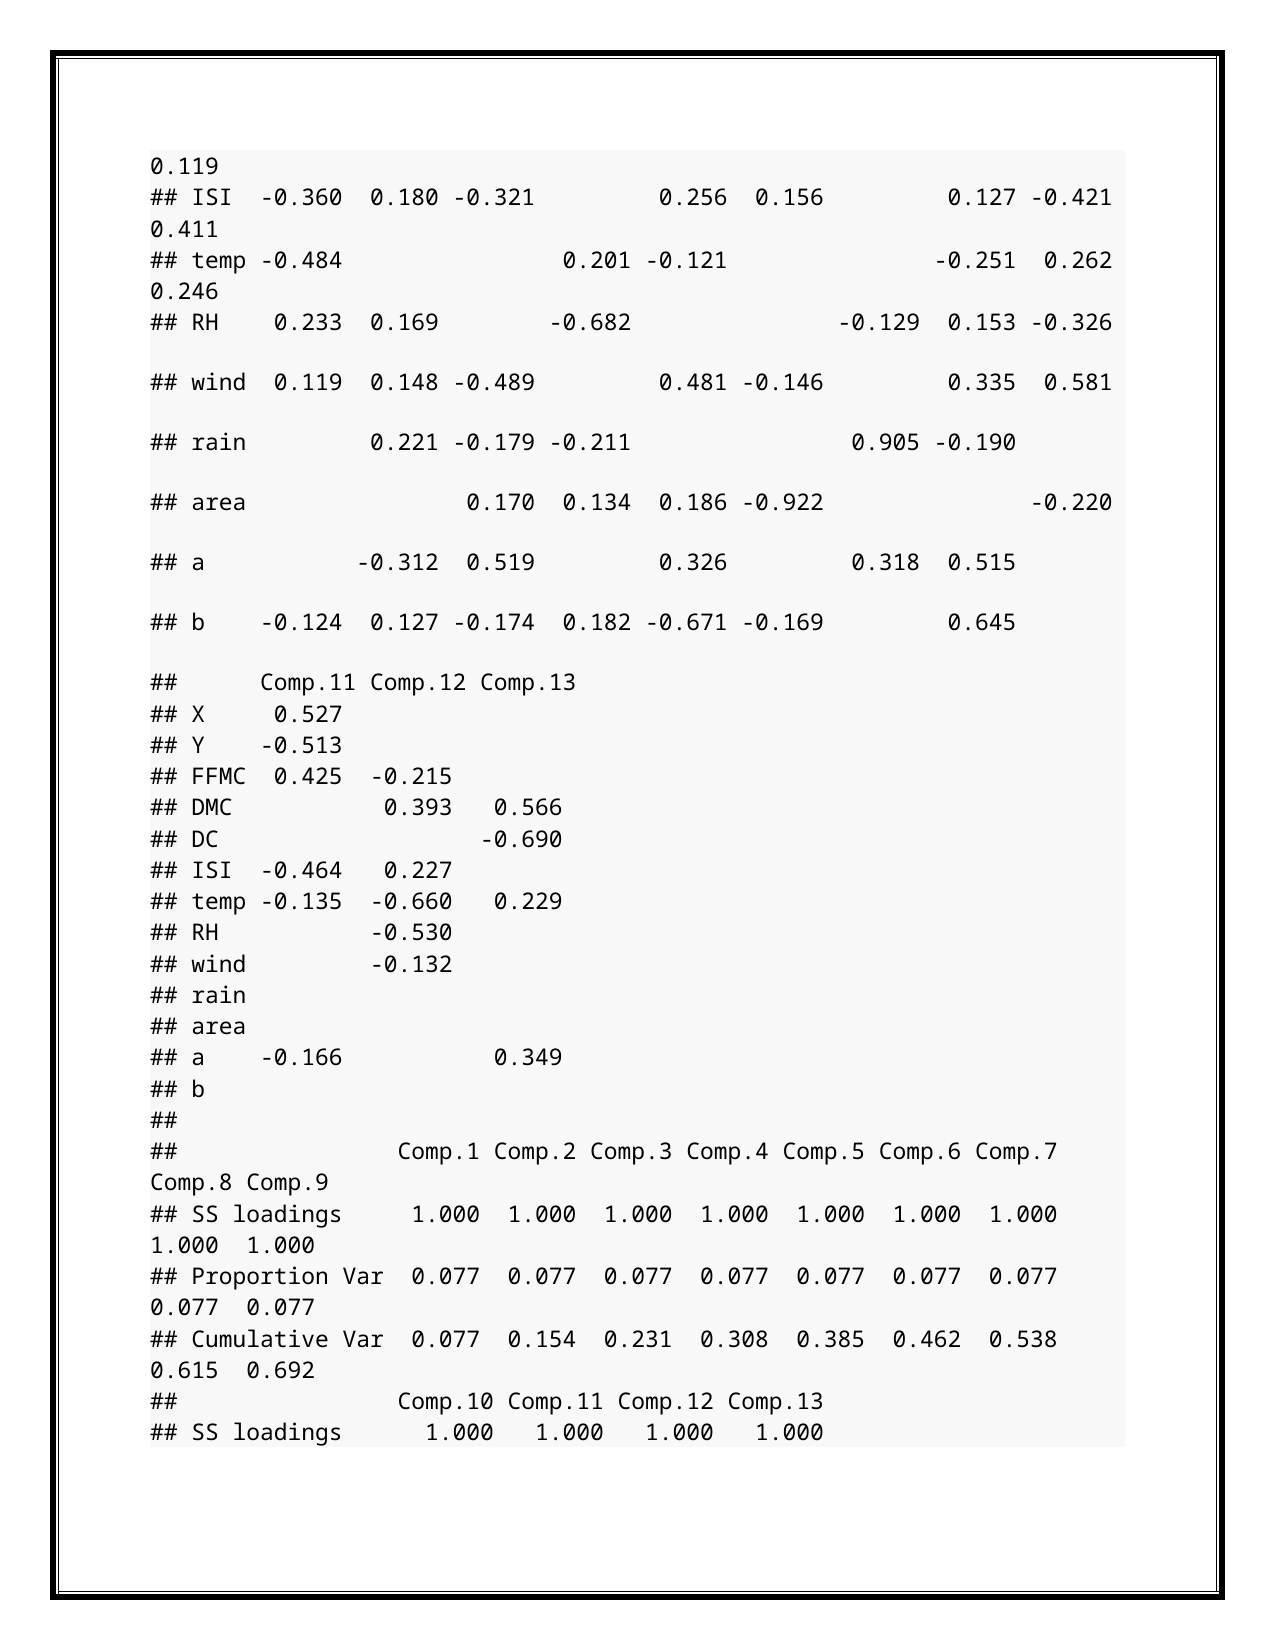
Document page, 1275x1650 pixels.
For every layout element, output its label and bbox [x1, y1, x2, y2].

text [150, 150, 1125, 1447]
